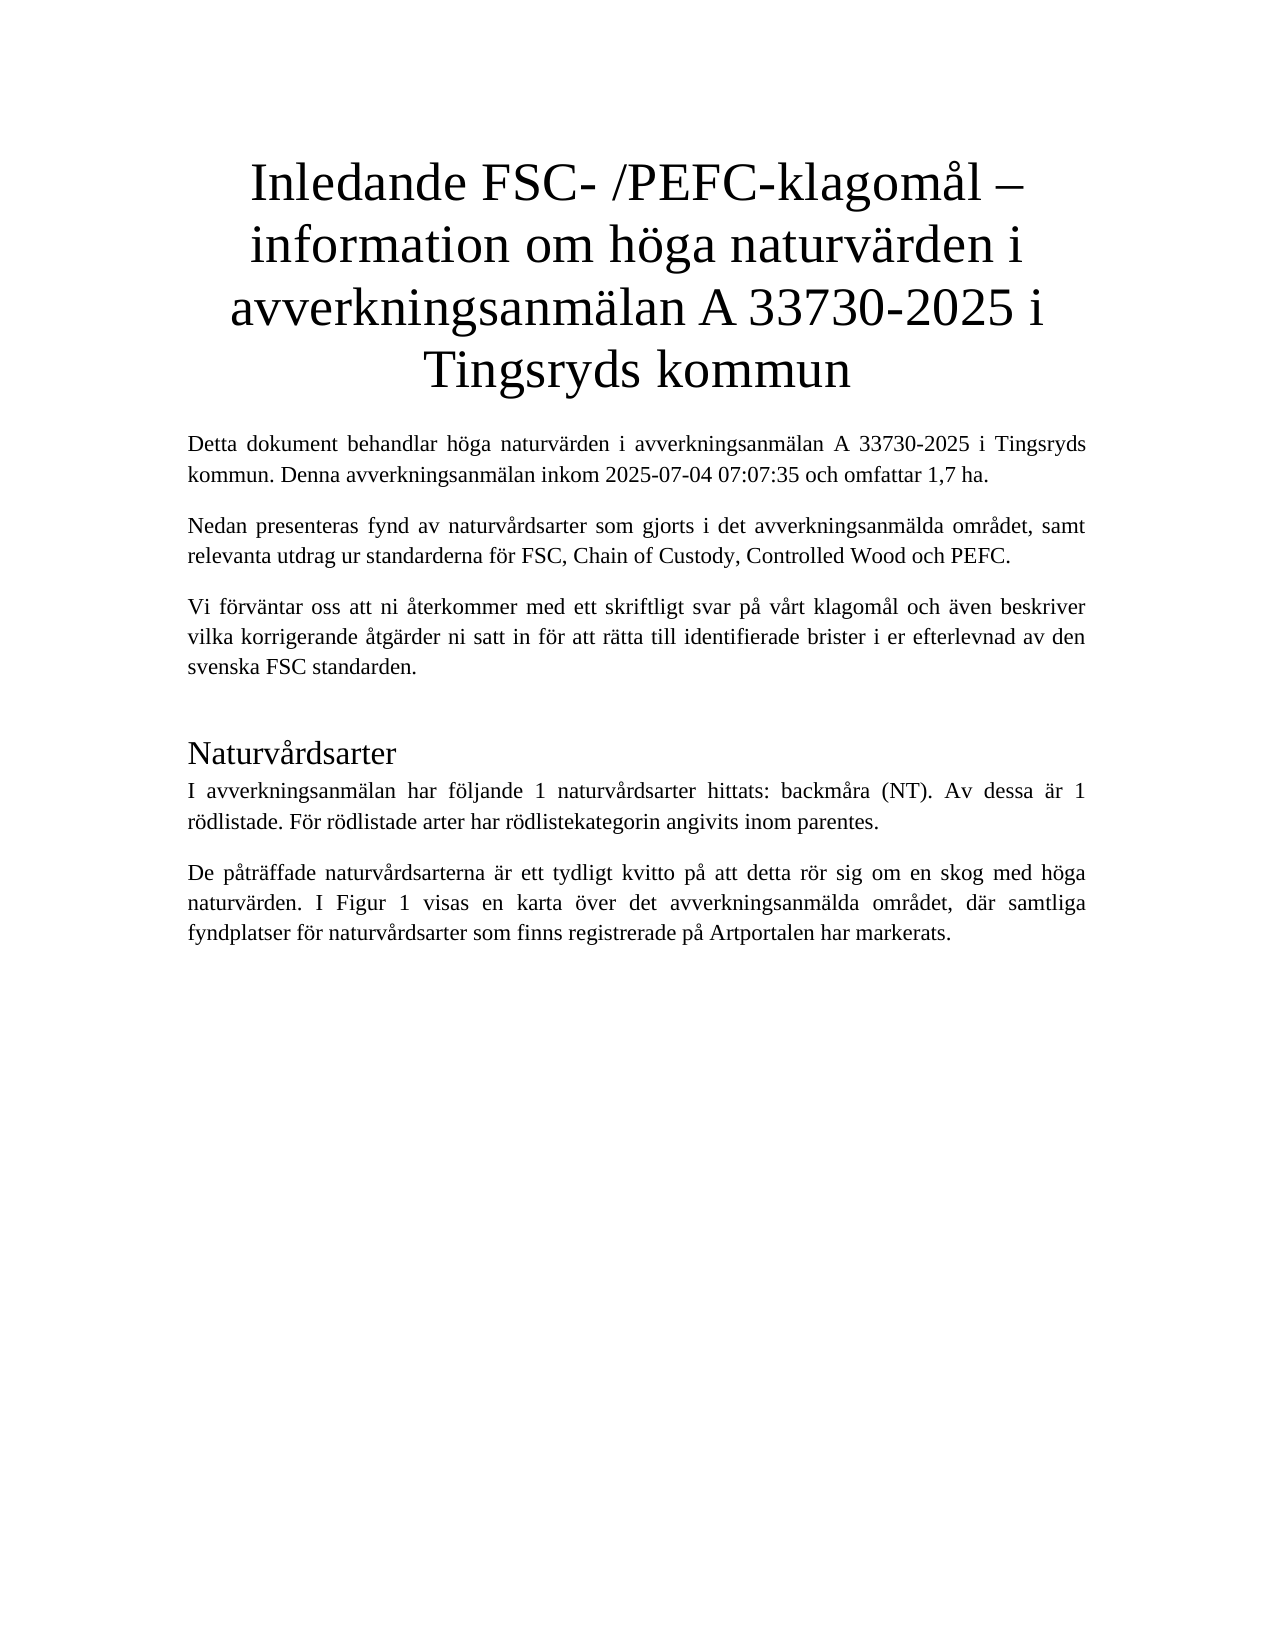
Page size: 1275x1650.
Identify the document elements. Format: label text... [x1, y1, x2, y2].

text I avverkningsanmälan har följande 1 naturvårdsarter hittats: backmåra (NT). Av dessa är 1 rödlistade. För rödlistade arter har rödlistekategorin angivits inom parentes. [187, 778, 1087, 834]
text De påträffade naturvårdsarterna är ett tydligt kvitto på att detta rör sig om en skog med höga naturvärden. I Figur 1 visas en karta över det avverkningsanmälda området, där samtliga fyndplatser för naturvårdsarter som finns registrerade på Artportalen har markerats. [187, 859, 1087, 946]
text Detta dokument behandlar höga naturvärden i avverkningsanmälan A 33730-2025 i Tingsryds kommun. Denna avverkningsanmälan inkom 2025-07-04 07:07:35 och omfattar 1,7 ha. [187, 430, 1087, 487]
subtitle Naturvårdsarter [187, 733, 1087, 772]
title Inledande FSC- /PEFC-klagomål – information om höga naturvärden i avverkningsanmälan A 33730-2025 i Tingsryds kommun [187, 150, 1087, 399]
text Vi förväntar oss att ni återkommer med ett skriftligt svar på vårt klagomål och även beskriver vilka korrigerande åtgärder ni satt in för att rätta till identifierade brister i er efterlevnad av den svenska FSC standarden. [187, 593, 1087, 680]
text Nedan presenteras fynd av naturvårdsarter som gjorts i det avverkningsanmälda området, samt relevanta utdrag ur standarderna för FSC, Chain of Custody, Controlled Wood och PEFC. [187, 512, 1087, 568]
